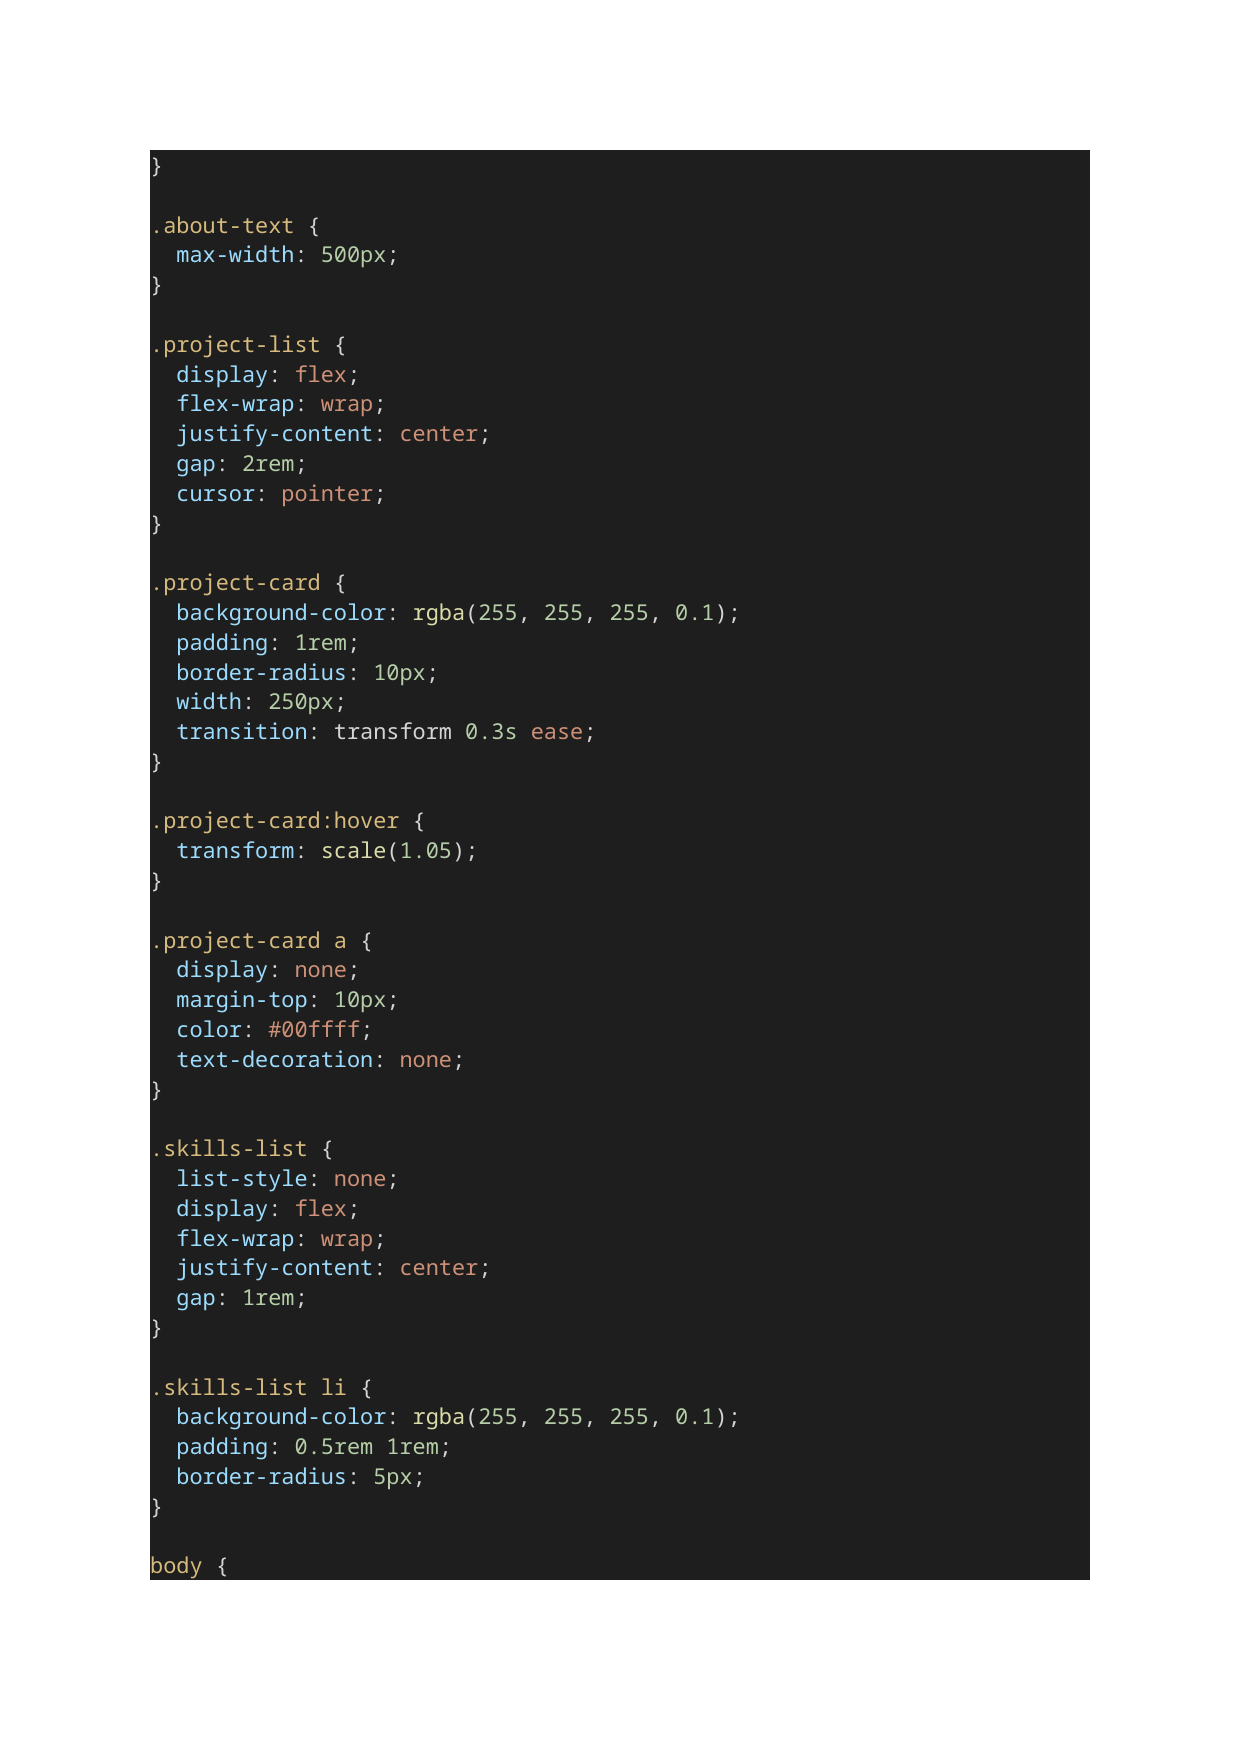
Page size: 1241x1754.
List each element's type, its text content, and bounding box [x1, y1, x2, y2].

text } [150, 746, 1090, 776]
text .skills-list { [150, 1133, 1090, 1163]
text width: 250px; [150, 686, 1090, 716]
text flex-wrap: wrap; [150, 1222, 1090, 1252]
text .project-card a { [150, 924, 1090, 954]
text .project-card { [150, 567, 1090, 597]
text border-radius: 10px; [150, 656, 1090, 686]
text justify-content: center; [150, 418, 1090, 448]
text text-decoration: none; [150, 1044, 1090, 1073]
text color: #00ffff; [150, 1014, 1090, 1044]
text margin-top: 10px; [150, 984, 1090, 1014]
text } [150, 1073, 1090, 1103]
text } [150, 1312, 1090, 1342]
text padding: 0.5rem 1rem; [150, 1431, 1090, 1461]
text flex-wrap: wrap; [150, 388, 1090, 418]
text } [150, 269, 1090, 299]
text display: flex; [150, 1193, 1090, 1222]
text list-style: none; [150, 1163, 1090, 1193]
text } [150, 1491, 1090, 1520]
text background-color: rgba(255, 255, 255, 0.1); [150, 1401, 1090, 1431]
text } [150, 507, 1090, 537]
text gap: 1rem; [150, 1282, 1090, 1312]
text padding: 1rem; [150, 627, 1090, 656]
text body { [150, 1550, 1090, 1580]
text background-color: rgba(255, 255, 255, 0.1); [150, 597, 1090, 627]
text cursor: pointer; [150, 478, 1090, 507]
text transform: scale(1.05); [150, 835, 1090, 865]
text } [150, 150, 1090, 180]
text display: none; [150, 954, 1090, 984]
text border-radius: 5px; [150, 1461, 1090, 1491]
text max-width: 500px; [150, 239, 1090, 269]
text .skills-list li { [150, 1371, 1090, 1401]
text .project-card:hover { [150, 805, 1090, 835]
text .project-list { [150, 329, 1090, 358]
text gap: 2rem; [150, 448, 1090, 478]
text } [150, 865, 1090, 895]
text transition: transform 0.3s ease; [150, 716, 1090, 746]
text display: flex; [150, 358, 1090, 388]
text .about-text { [150, 209, 1090, 239]
text justify-content: center; [150, 1252, 1090, 1282]
